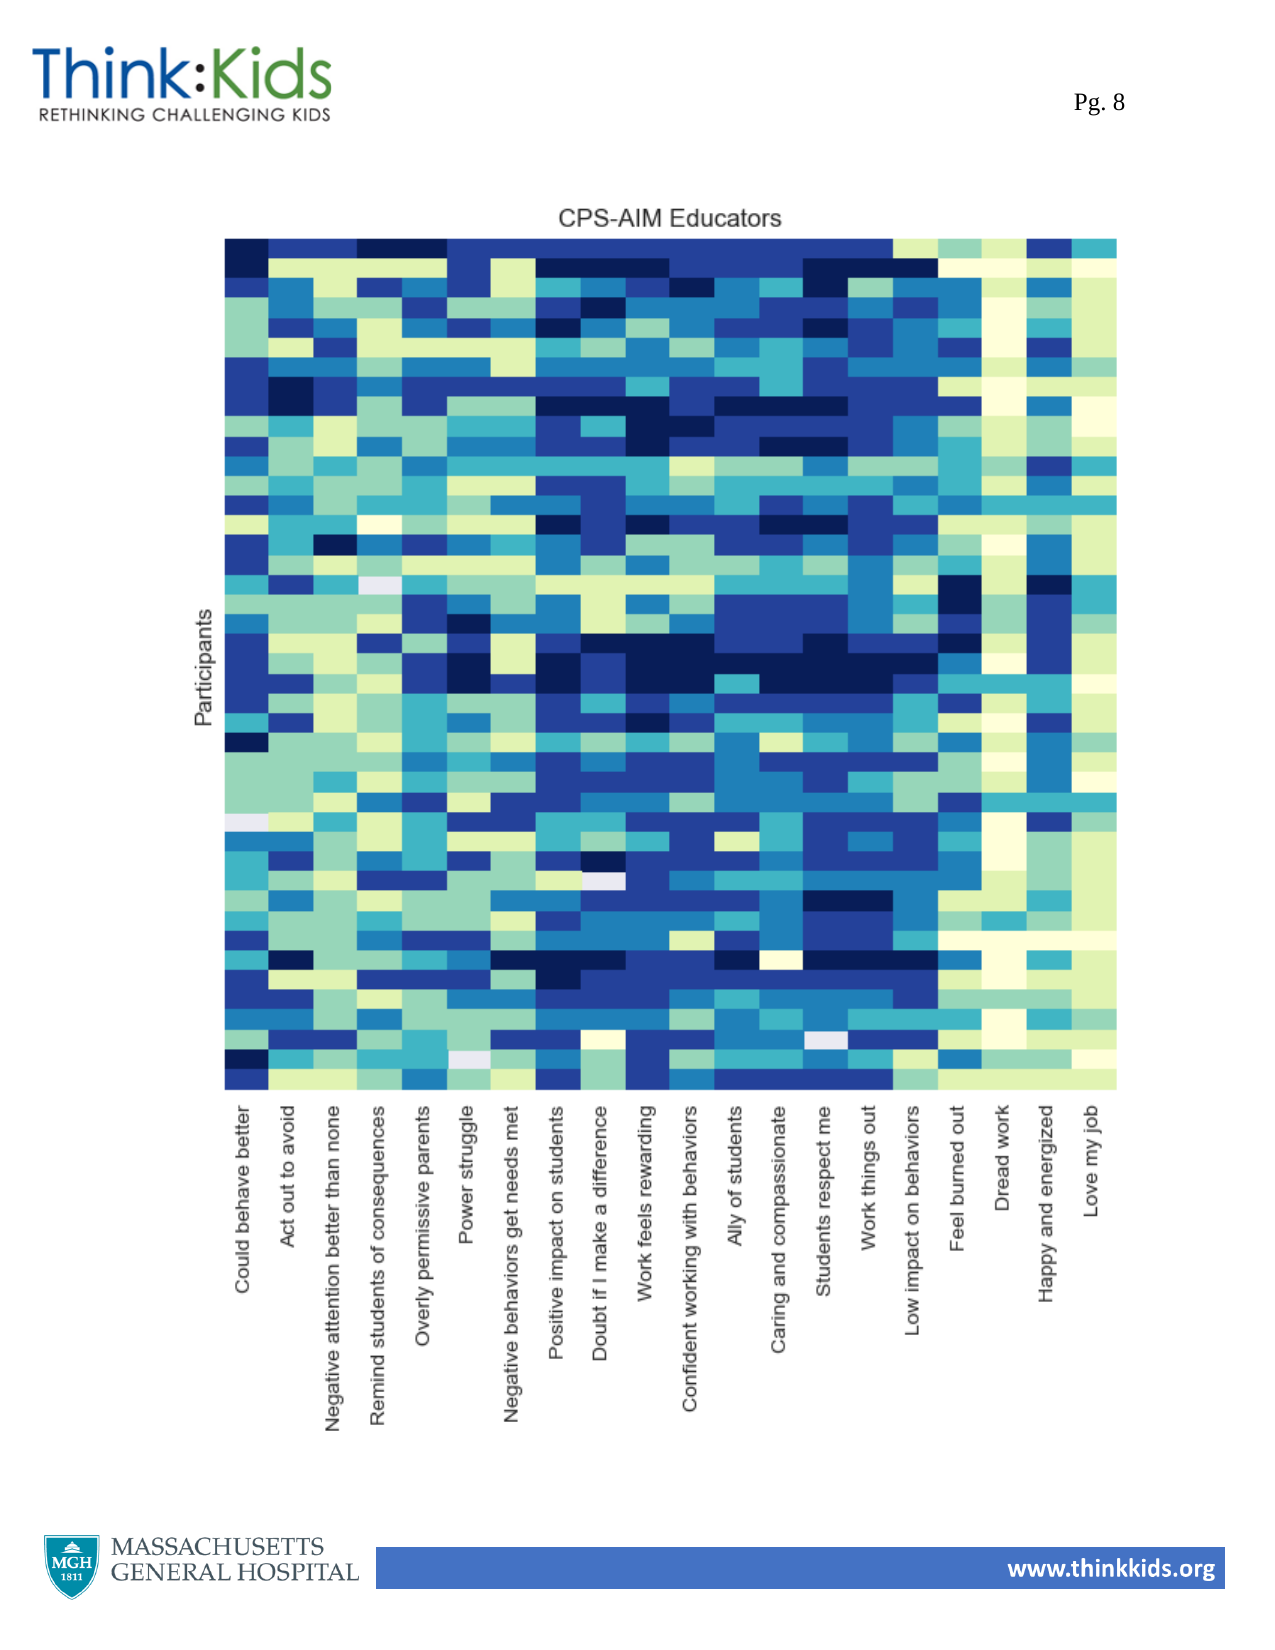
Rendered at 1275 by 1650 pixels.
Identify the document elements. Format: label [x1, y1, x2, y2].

picture [31, 45, 332, 123]
picture [44, 1535, 1231, 1600]
picture [168, 182, 1144, 1458]
